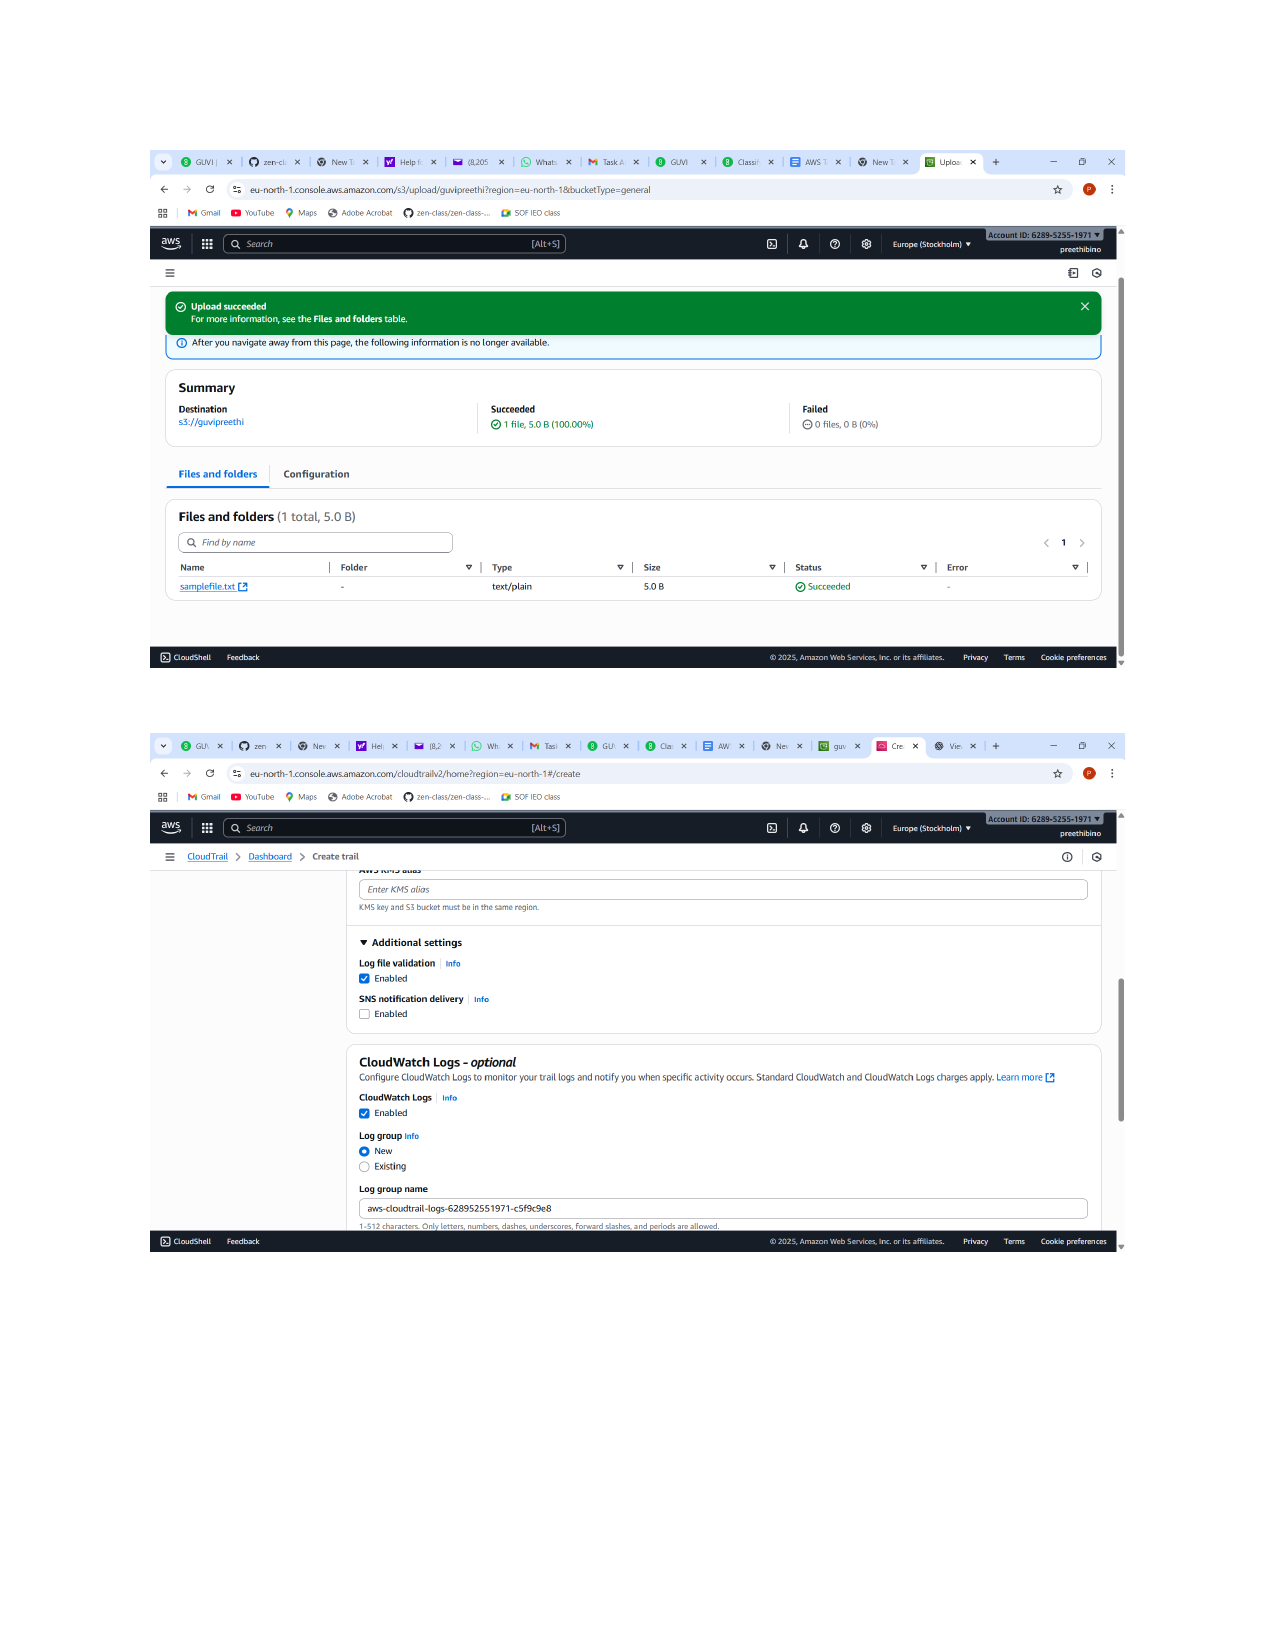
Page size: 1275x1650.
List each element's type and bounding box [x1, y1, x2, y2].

picture [150, 150, 1125, 668]
picture [150, 733, 1125, 1252]
